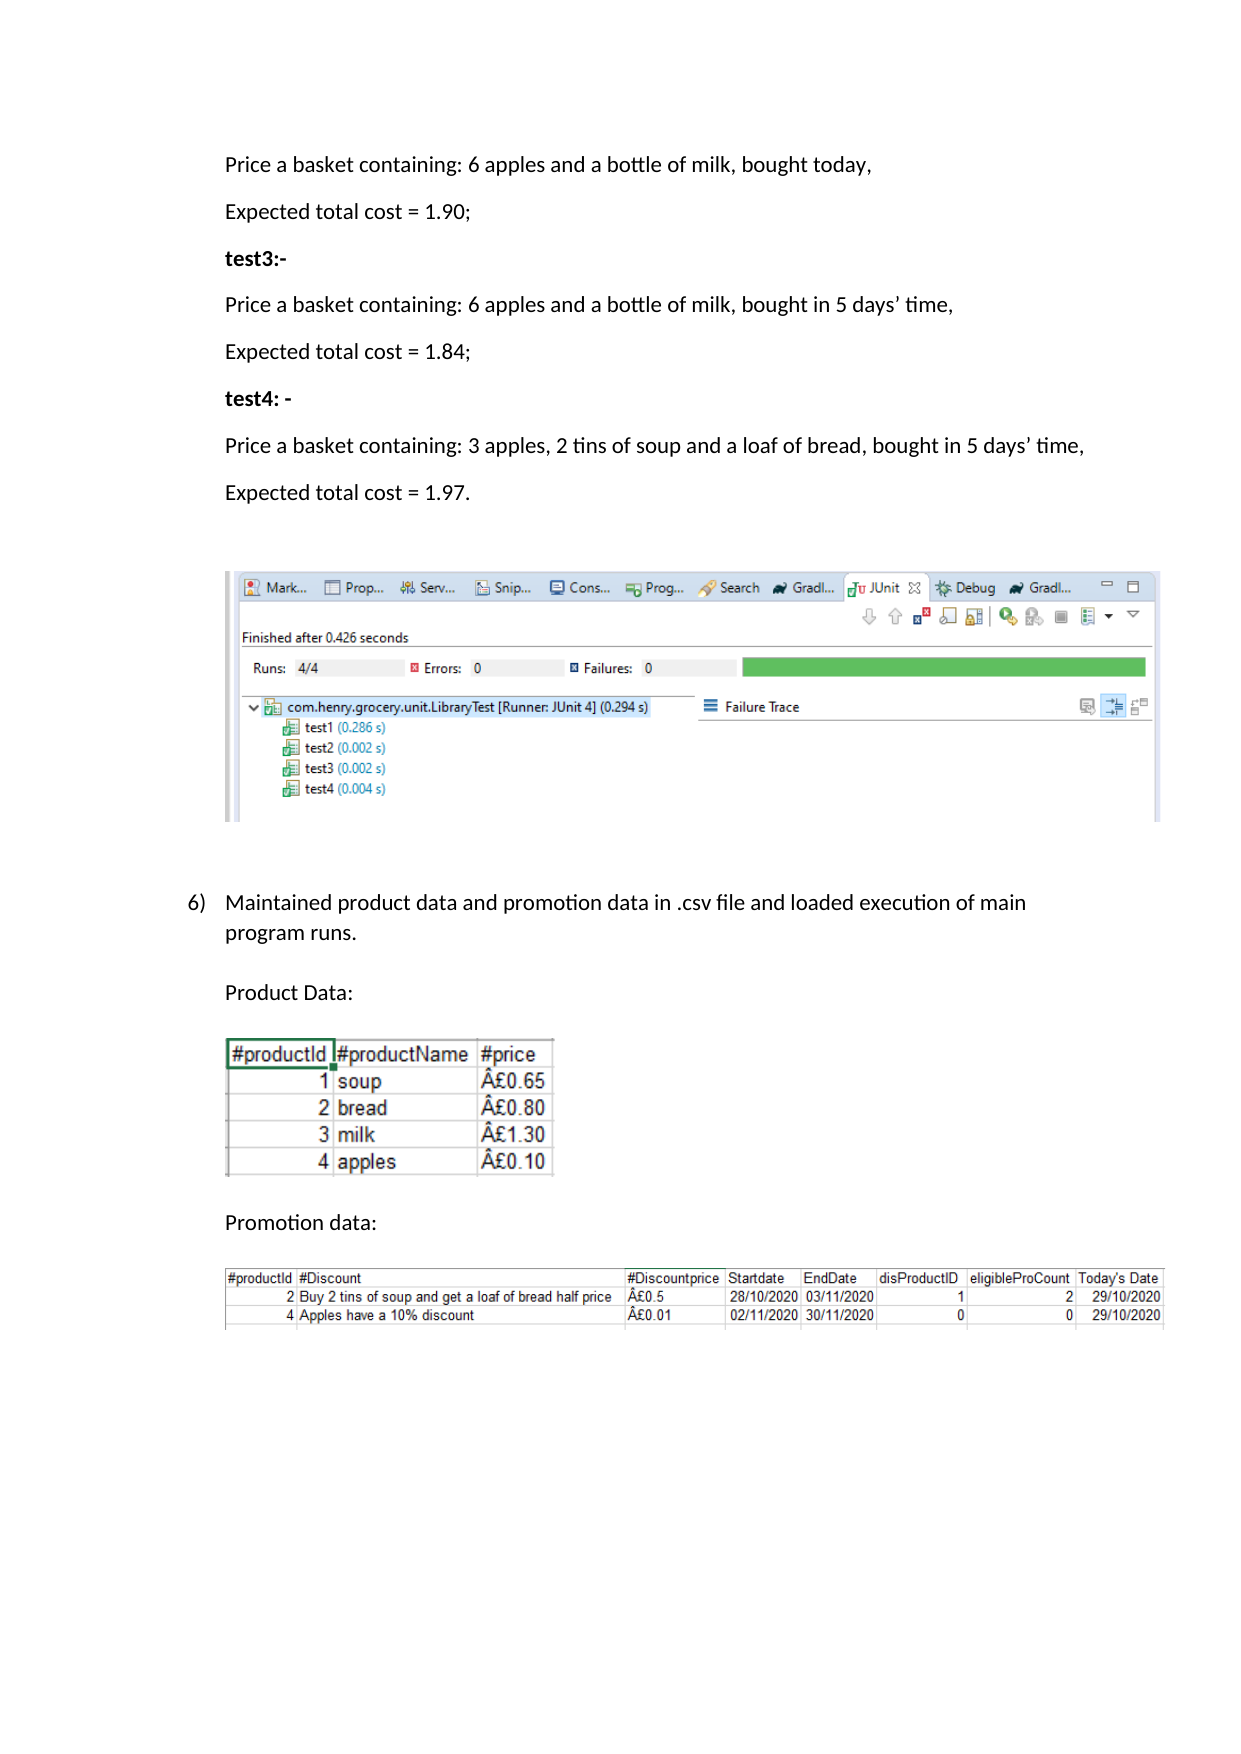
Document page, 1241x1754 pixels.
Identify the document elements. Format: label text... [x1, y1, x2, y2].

list Product Data: [225, 978, 1090, 1006]
text test3:- [225, 244, 1090, 272]
text Price a basket containing: 3 apples, 2 tins of soup and a loaf of bread, bought in 5 days’ time, [225, 431, 1090, 459]
text Expected total cost = 1.90; [225, 197, 1090, 225]
picture [225, 571, 1166, 822]
picture [225, 1038, 555, 1177]
text Expected total cost = 1.97. [225, 478, 1090, 506]
text test4: - [225, 384, 1090, 412]
text Price a basket containing: 6 apples and a bottle of milk, bought in 5 days’ time, [225, 291, 1090, 319]
list Maintained product data and promotion data in .csv file and loaded execution of main program runs. [187, 888, 1090, 946]
list Promotion data: [225, 1208, 1090, 1237]
text Expected total cost = 1.84; [225, 337, 1090, 366]
text Price a basket containing: 6 apples and a bottle of milk, bought today, [225, 150, 1090, 178]
picture [225, 1268, 1166, 1330]
